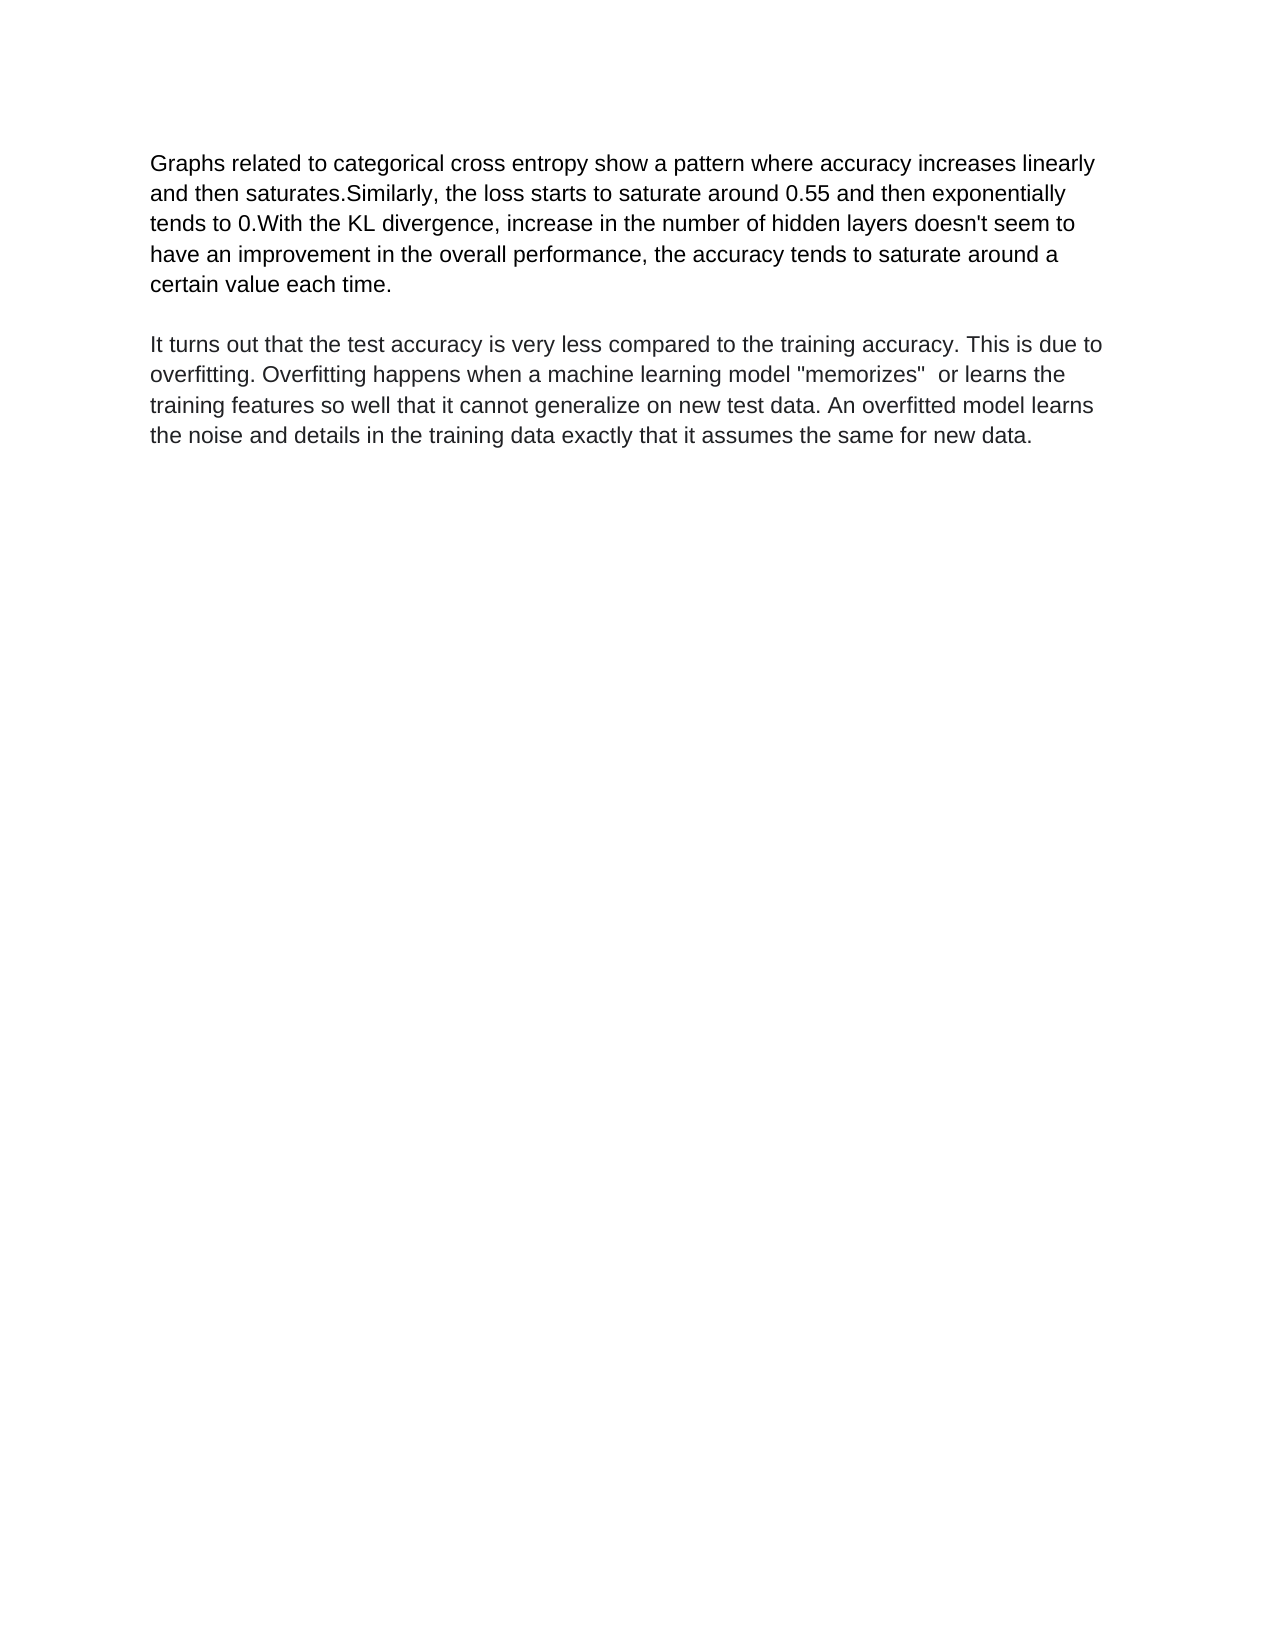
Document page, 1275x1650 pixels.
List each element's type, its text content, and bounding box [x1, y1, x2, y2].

text It turns out that the test accuracy is very less compared to the training accuracy. This is due to overfitting. Overfitting happens when a machine learning model "memorizes" or learns the training features so well that it cannot generalize on new test data. An overfitted model learns the noise and details in the training data exactly that it assumes the same for new data. [150, 331, 1125, 448]
text Graphs related to categorical cross entropy show a pattern where accuracy increases linearly and then saturates.Similarly, the loss starts to saturate around 0.55 and then exponentially tends to 0.With the KL divergence, increase in the number of hidden layers doesn't seem to have an improvement in the overall performance, the accuracy tends to saturate around a certain value each time. [150, 150, 1125, 297]
